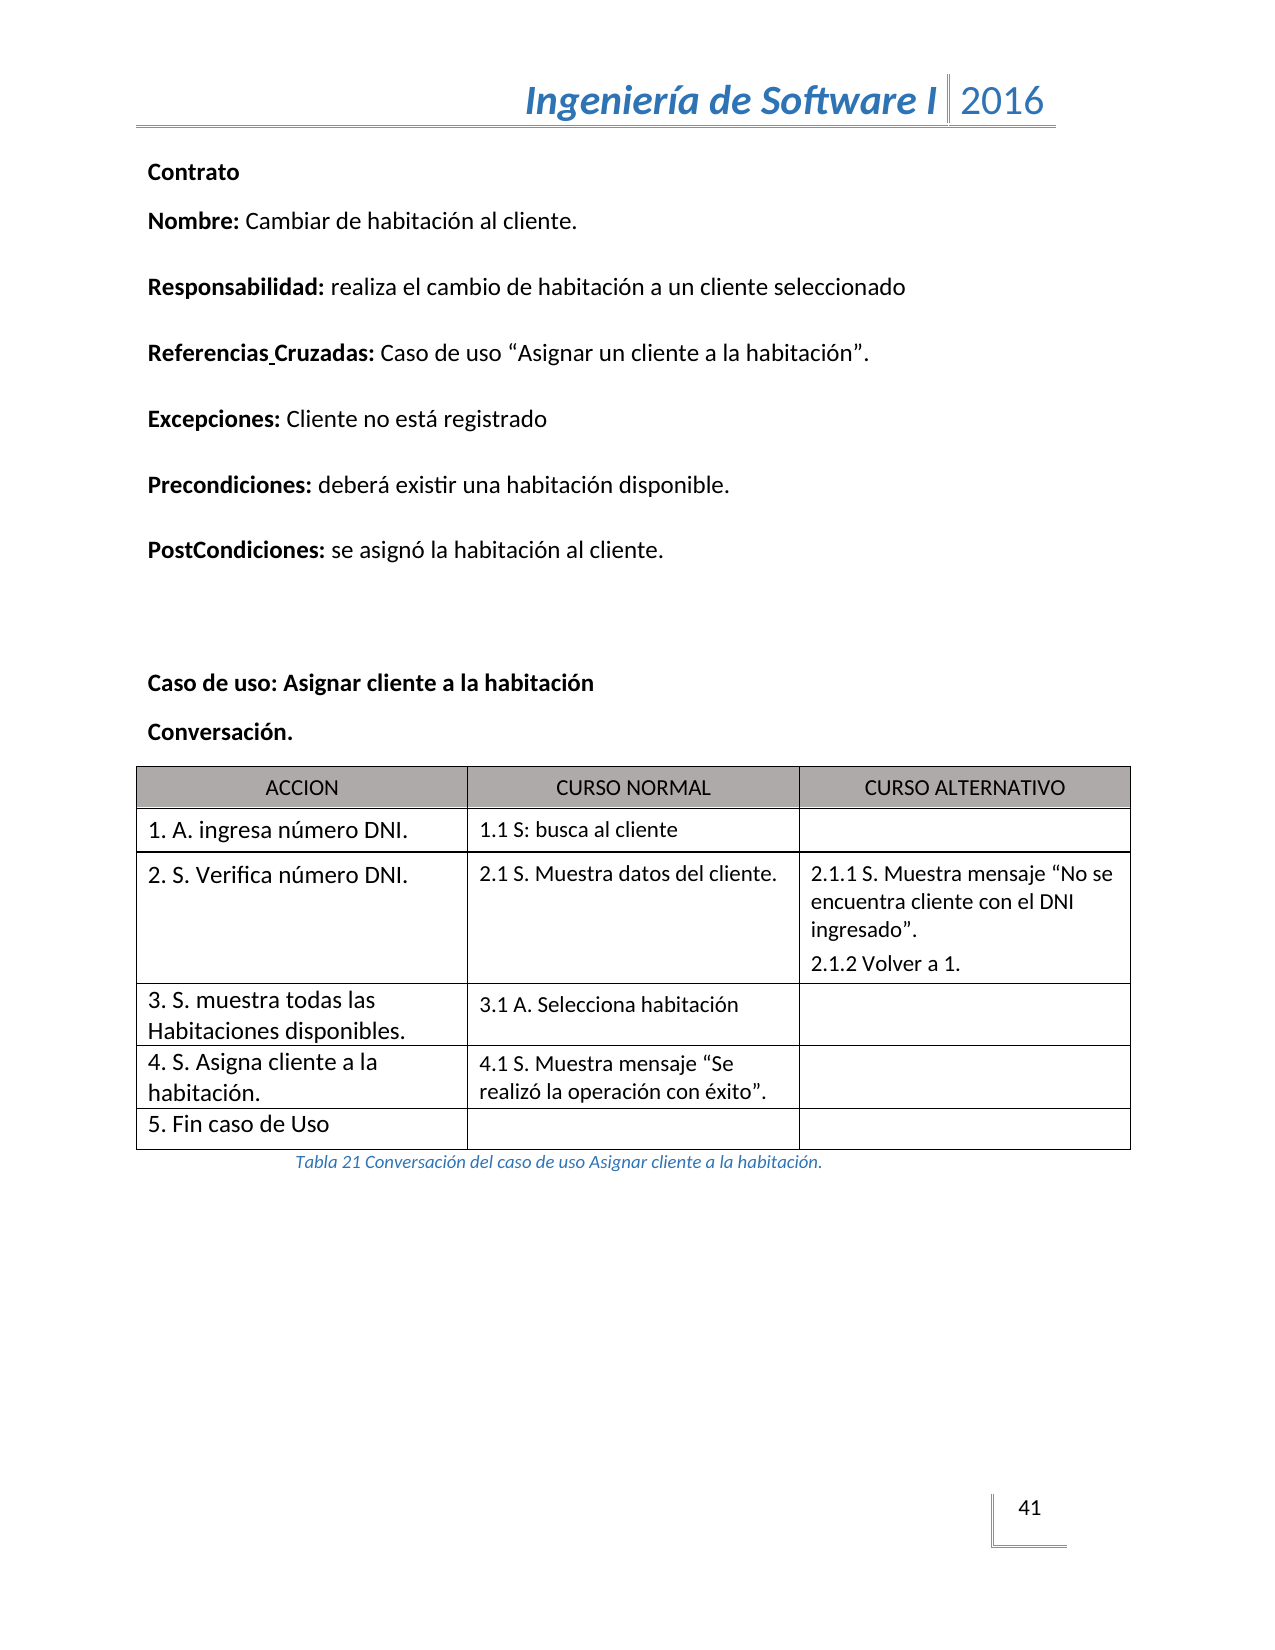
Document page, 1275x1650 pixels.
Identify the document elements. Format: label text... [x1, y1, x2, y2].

table_cell 5. Fin caso de Uso [137, 1109, 467, 1149]
text Responsabilidad: realiza el cambio de habitación a un cliente seleccionado [148, 271, 1186, 302]
table_cell [800, 1046, 1130, 1107]
table_cell [800, 809, 1130, 851]
table_cell 2. S. Verifica número DNI. [137, 853, 467, 983]
text Excepciones: Cliente no está registrado [148, 403, 1186, 433]
table_cell 1. A. ingresa número DNI. [137, 809, 467, 851]
text Contrato [148, 156, 1186, 186]
table_cell 4. S. Asigna cliente a la habitación. [137, 1046, 467, 1107]
text Conversación. [148, 716, 1186, 747]
text PostCondiciones: se asignó la habitación al cliente. [148, 534, 1186, 565]
table_cell [468, 1109, 799, 1149]
table_header CURSO ALTERNATIVO [800, 767, 1130, 807]
text Nombre: Cambiar de habitación al cliente. [148, 205, 1186, 236]
table_cell [800, 984, 1130, 1045]
table_cell 1.1 S: busca al cliente [468, 809, 799, 851]
table_cell 2.1 S. Muestra datos del cliente. [468, 853, 799, 983]
table_cell 4.1 S. Muestra mensaje “Se realizó la operación con éxito”. [468, 1046, 799, 1107]
text Referencias Cruzadas: Caso de uso “Asignar un cliente a la habitación”. [148, 337, 1186, 368]
table_header ACCION [137, 767, 467, 807]
table_cell [800, 1109, 1130, 1149]
text Caso de uso: Asignar cliente a la habitación [148, 667, 1186, 697]
text Precondiciones: deberá existir una habitación disponible. [148, 469, 1186, 499]
table_cell 3. S. muestra todas las Habitaciones disponibles. [137, 984, 467, 1045]
text Tabla 21 Conversación del caso de uso Asignar cliente a la habitación. [148, 1150, 1186, 1173]
table_cell 3.1 A. Selecciona habitación [468, 984, 799, 1045]
table_header CURSO NORMAL [468, 767, 799, 807]
table_cell 2.1.1 S. Muestra mensaje “No se encuentra cliente con el DNI ingresado”. 2.1.2 Volver a 1. [800, 853, 1130, 983]
